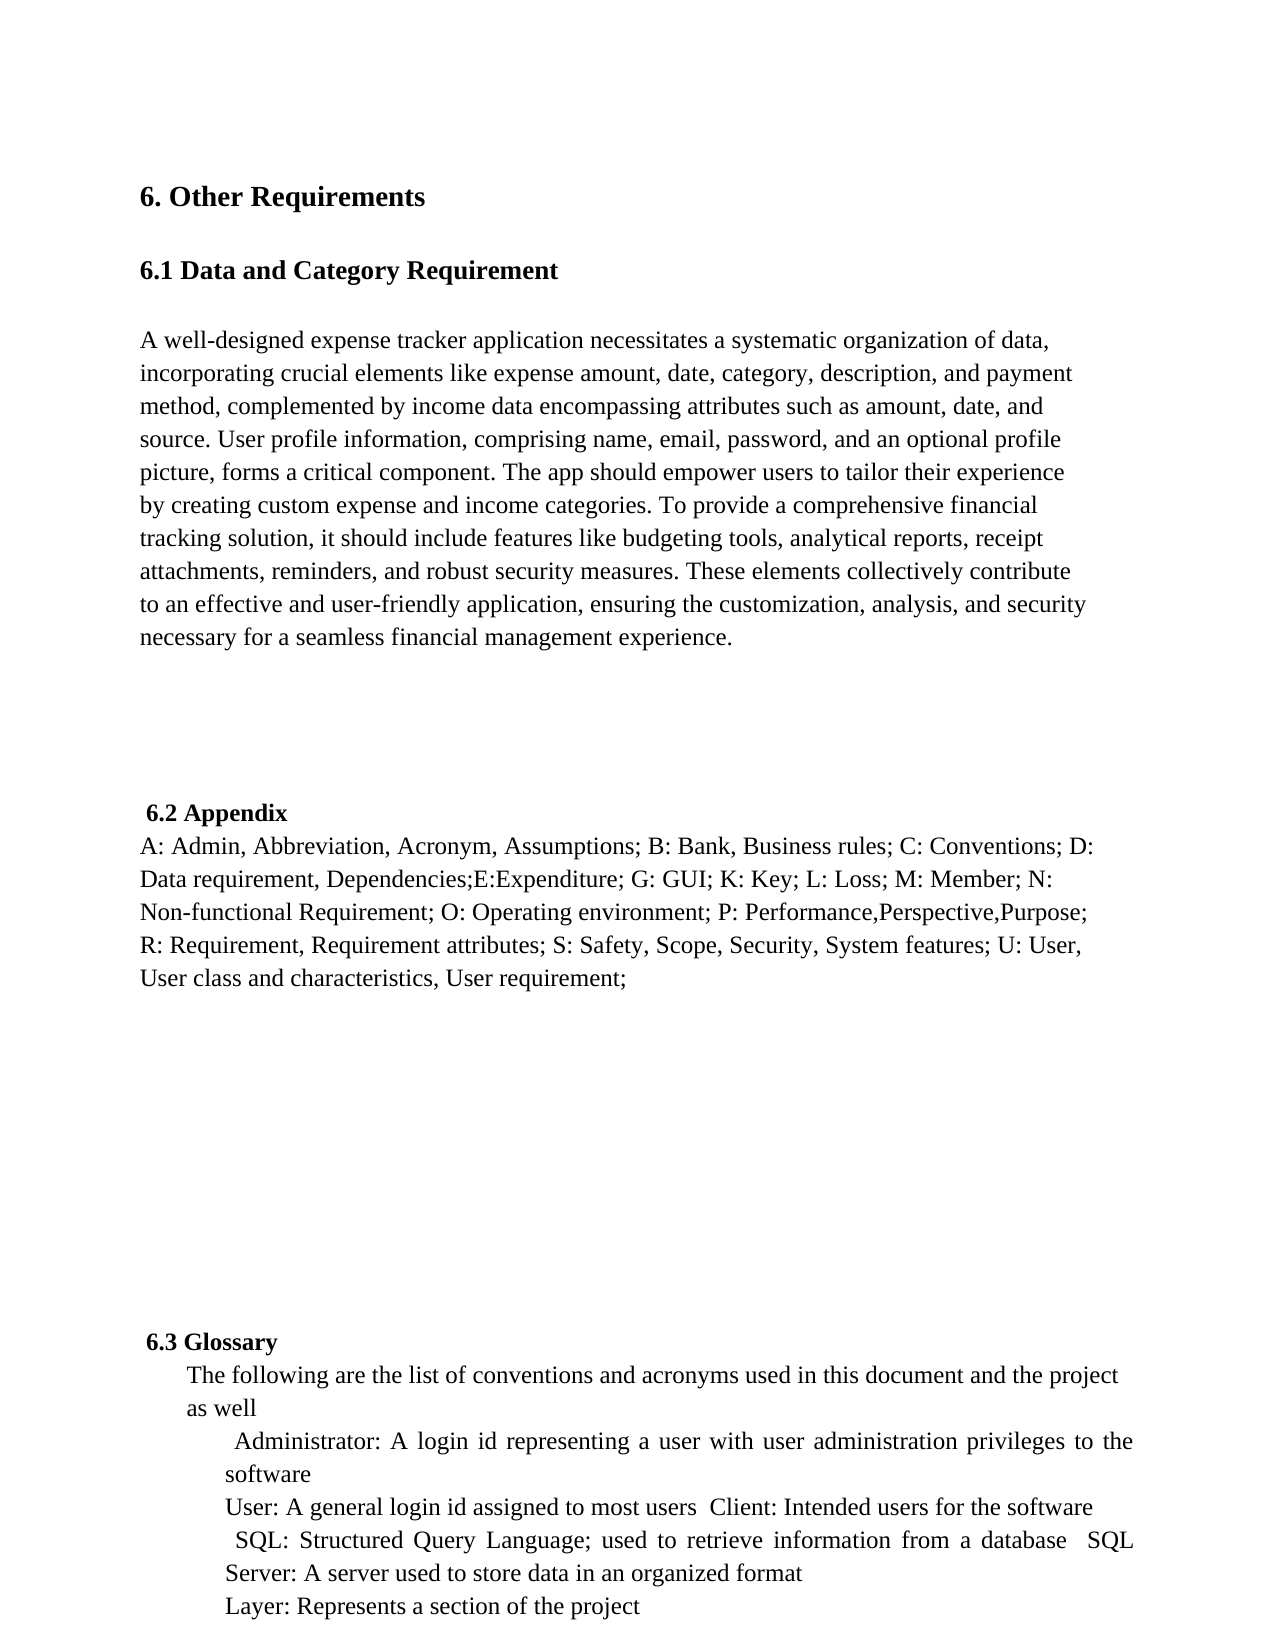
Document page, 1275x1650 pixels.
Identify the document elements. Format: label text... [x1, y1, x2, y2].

text Administrator: A login id representing a user with user administration privileges to the software [225, 1426, 1135, 1487]
text by creating custom expense and income categories. To provide a comprehensive financial [139, 490, 1095, 519]
text picture, forms a critical component. The app should empower users to tailor their experience [139, 457, 1095, 486]
text User: A general login id assigned to most users Client: Intended users for the software [225, 1492, 1135, 1521]
text A well-designed expense tracker application necessitates a systematic organization of data, [139, 325, 1095, 354]
text attachments, reminders, and robust security measures. These elements collectively contribute [139, 556, 1095, 585]
text SQL: Structured Query Language; used to retrieve information from a database SQL Server: A server used to store data in an organized format [225, 1525, 1135, 1587]
text 6.3 Glossary [139, 1327, 1135, 1355]
text Non-functional Requirement; O: Operating environment; P: Performance,Perspective,Purpose; R: Requirement, Requirement attributes; S: Safety, Scope, Security, System features; U: User, User class and characteristics, User requirement; [139, 897, 1095, 992]
text A: Admin, Abbreviation, Acronym, Assumptions; B: Bank, Business rules; C: Conventions; D: [139, 831, 1095, 860]
text Layer: Represents a section of the project [225, 1591, 1135, 1619]
text 6.2 Appendix [139, 798, 1135, 827]
text 6.1 Data and Category Requirement [139, 254, 1135, 285]
text necessary for a seamless financial management experience. [139, 622, 1095, 651]
text to an effective and user-friendly application, ensuring the customization, analysis, and security [139, 589, 1095, 618]
text tracking solution, it should include features like budgeting tools, analytical reports, receipt [139, 523, 1095, 552]
text The following are the list of conventions and acronyms used in this document and the project as well [186, 1360, 1135, 1421]
text source. User profile information, comprising name, email, password, and an optional profile [139, 424, 1095, 453]
text incorporating crucial elements like expense amount, date, category, description, and payment [139, 358, 1095, 387]
text 6. Other Requirements [139, 179, 1135, 213]
text Data requirement, Dependencies;E:Expenditure; G: GUI; K: Key; L: Loss; M: Member; N: [139, 864, 1095, 893]
text method, complemented by income data encompassing attributes such as amount, date, and [139, 391, 1095, 420]
